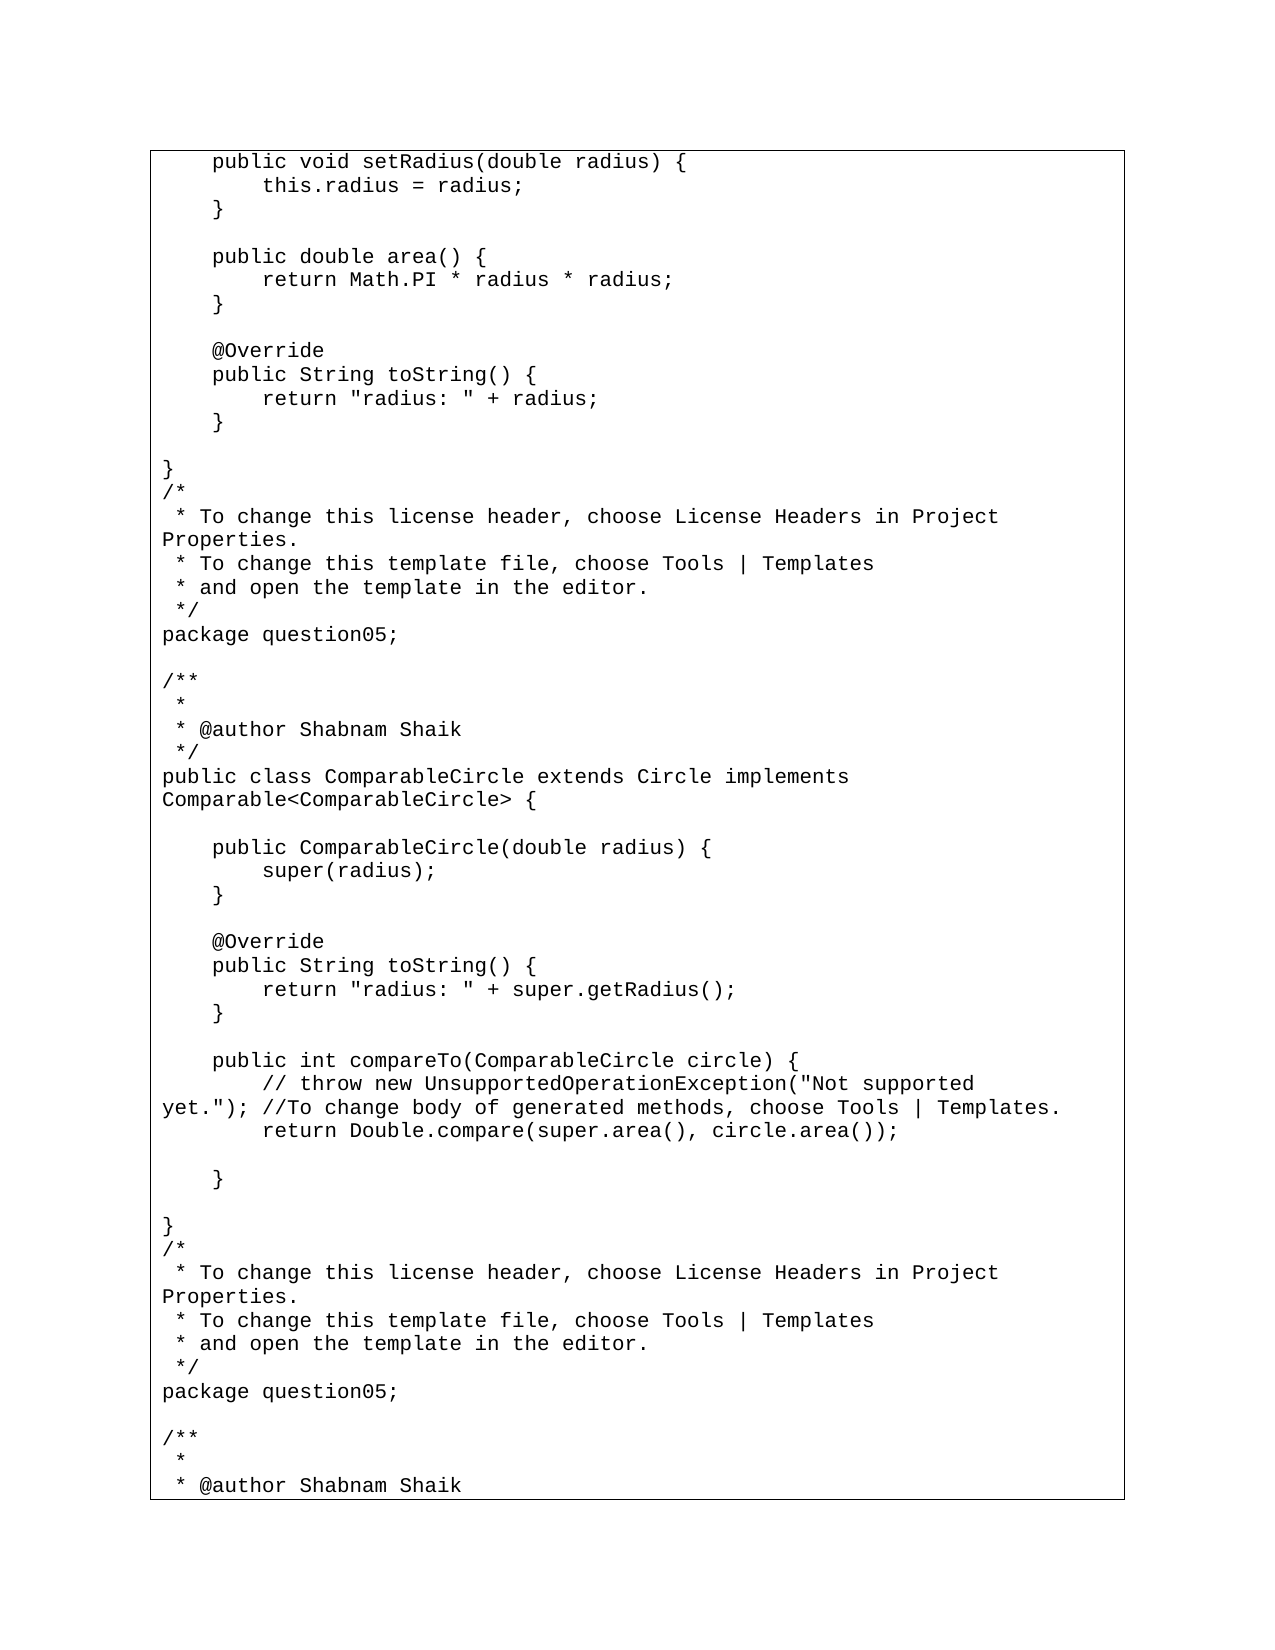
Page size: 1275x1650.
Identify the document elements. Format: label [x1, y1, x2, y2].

table_header [151, 151, 1124, 1499]
